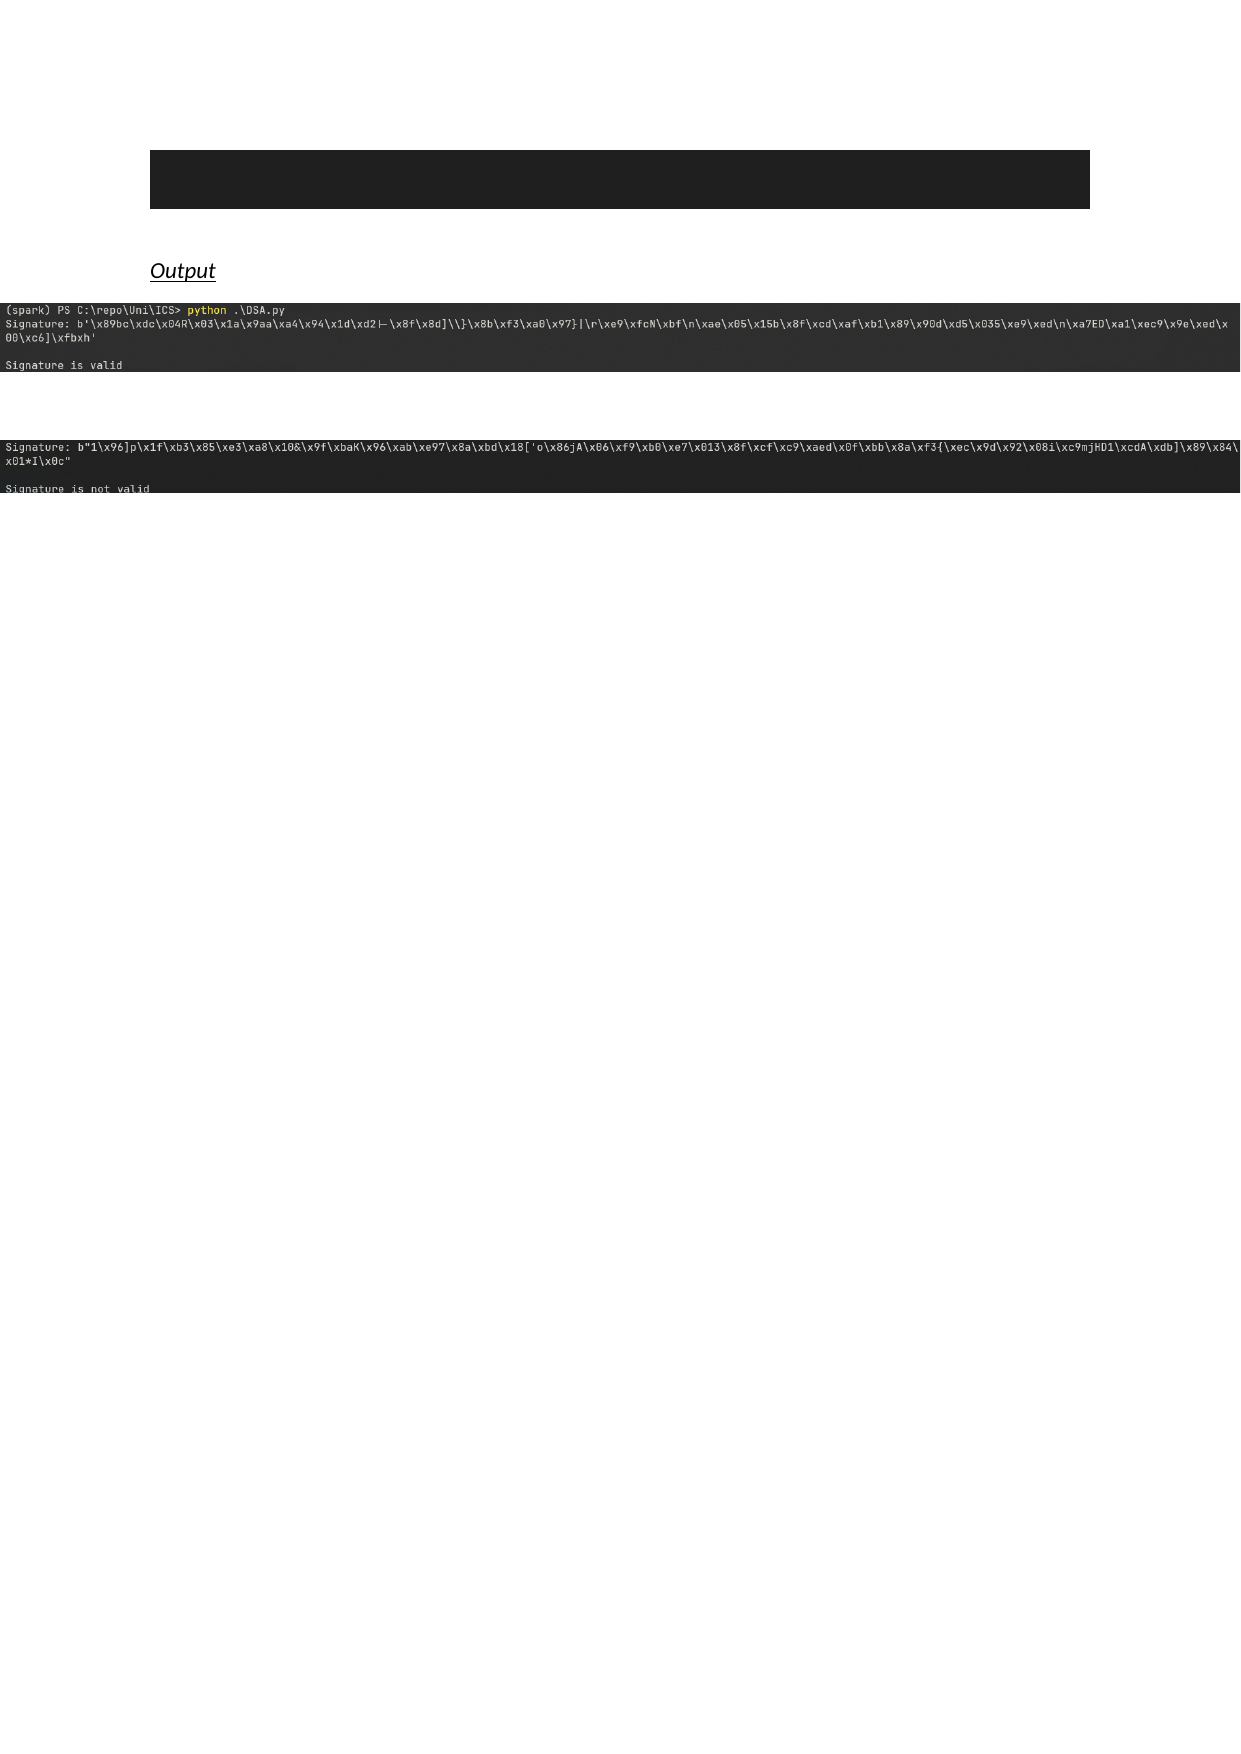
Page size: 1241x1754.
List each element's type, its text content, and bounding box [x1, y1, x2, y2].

picture [0, 303, 1241, 372]
text Output [150, 256, 1090, 284]
picture [0, 440, 1241, 493]
